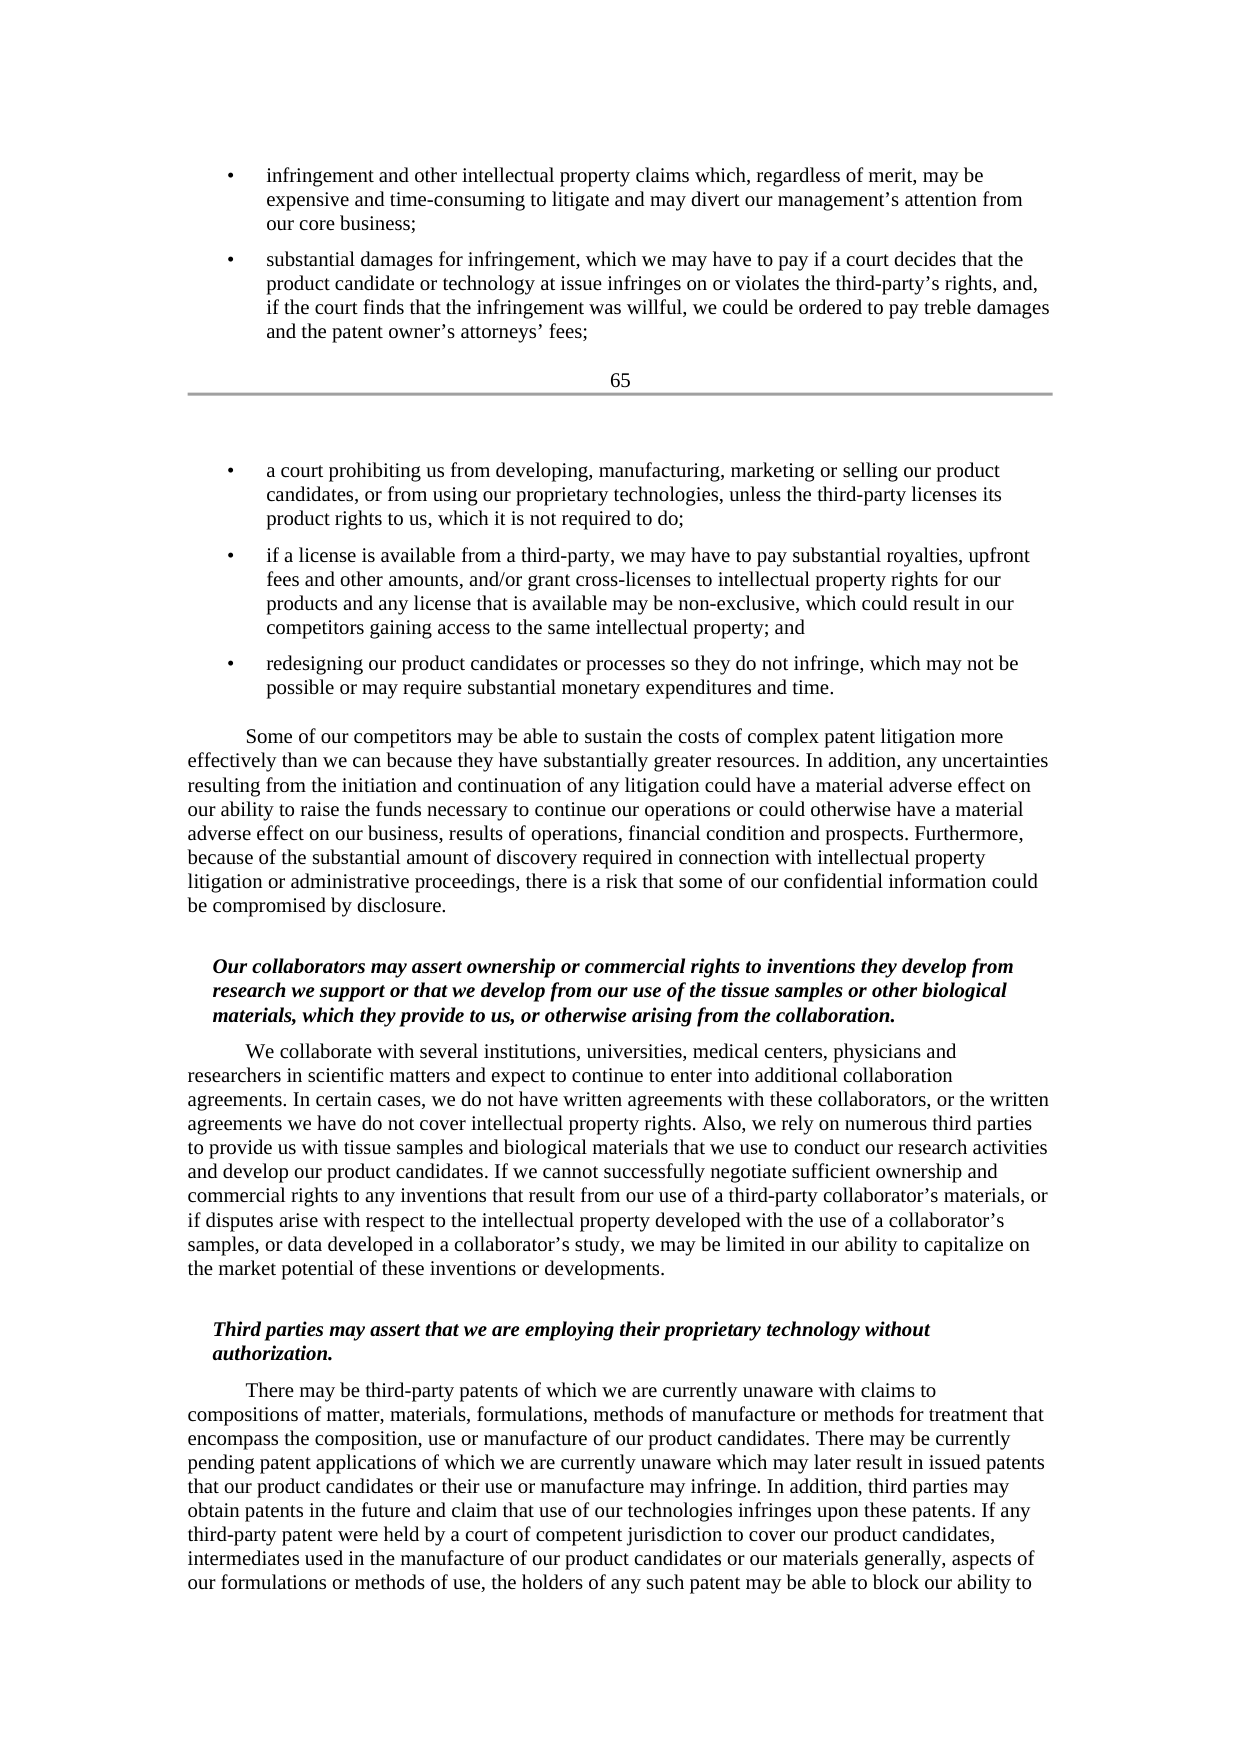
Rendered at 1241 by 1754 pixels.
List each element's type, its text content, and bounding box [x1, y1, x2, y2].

text Third parties may assert that we are employing their proprietary technology without authorization. [212, 1317, 1053, 1365]
text Some of our competitors may be able to sustain the costs of complex patent litigation more effectively than we can because they have substantially greater resources. In addition, any uncertainties resulting from the initiation and continuation of any litigation could have a material adverse effect on our ability to raise the funds necessary to continue our operations or could otherwise have a material adverse effect on our business, results of operations, financial condition and prospects. Furthermore, because of the substantial amount of discovery required in connection with intellectual property litigation or administrative proceedings, there is a risk that some of our confidential information could be compromised by disclosure. [187, 724, 1053, 917]
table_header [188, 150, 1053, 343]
text We collaborate with several institutions, universities, medical centers, physicians and researchers in scientific matters and expect to continue to enter into additional collaboration agreements. In certain cases, we do not have written agreements with these collaborators, or the written agreements we have do not cover intellectual property rights. Also, we rely on numerous third parties to provide us with tissue samples and biological materials that we use to conduct our research activities and develop our product candidates. If we cannot successfully negotiate sufficient ownership and commercial rights to any inventions that result from our use of a third-party collaborator’s materials, or if disputes arise with respect to the intellectual property developed with the use of a collaborator’s samples, or data developed in a collaborator’s study, we may be limited in our ability to capitalize on the market potential of these inventions or developments. [187, 1039, 1053, 1280]
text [187, 1378, 1053, 1594]
text Our collaborators may assert ownership or commercial rights to inventions they develop from research we support or that we develop from our use of the tissue samples or other biological materials, which they provide to us, or otherwise arising from the collaboration. [212, 954, 1053, 1027]
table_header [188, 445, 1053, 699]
text 65 [187, 368, 1053, 392]
